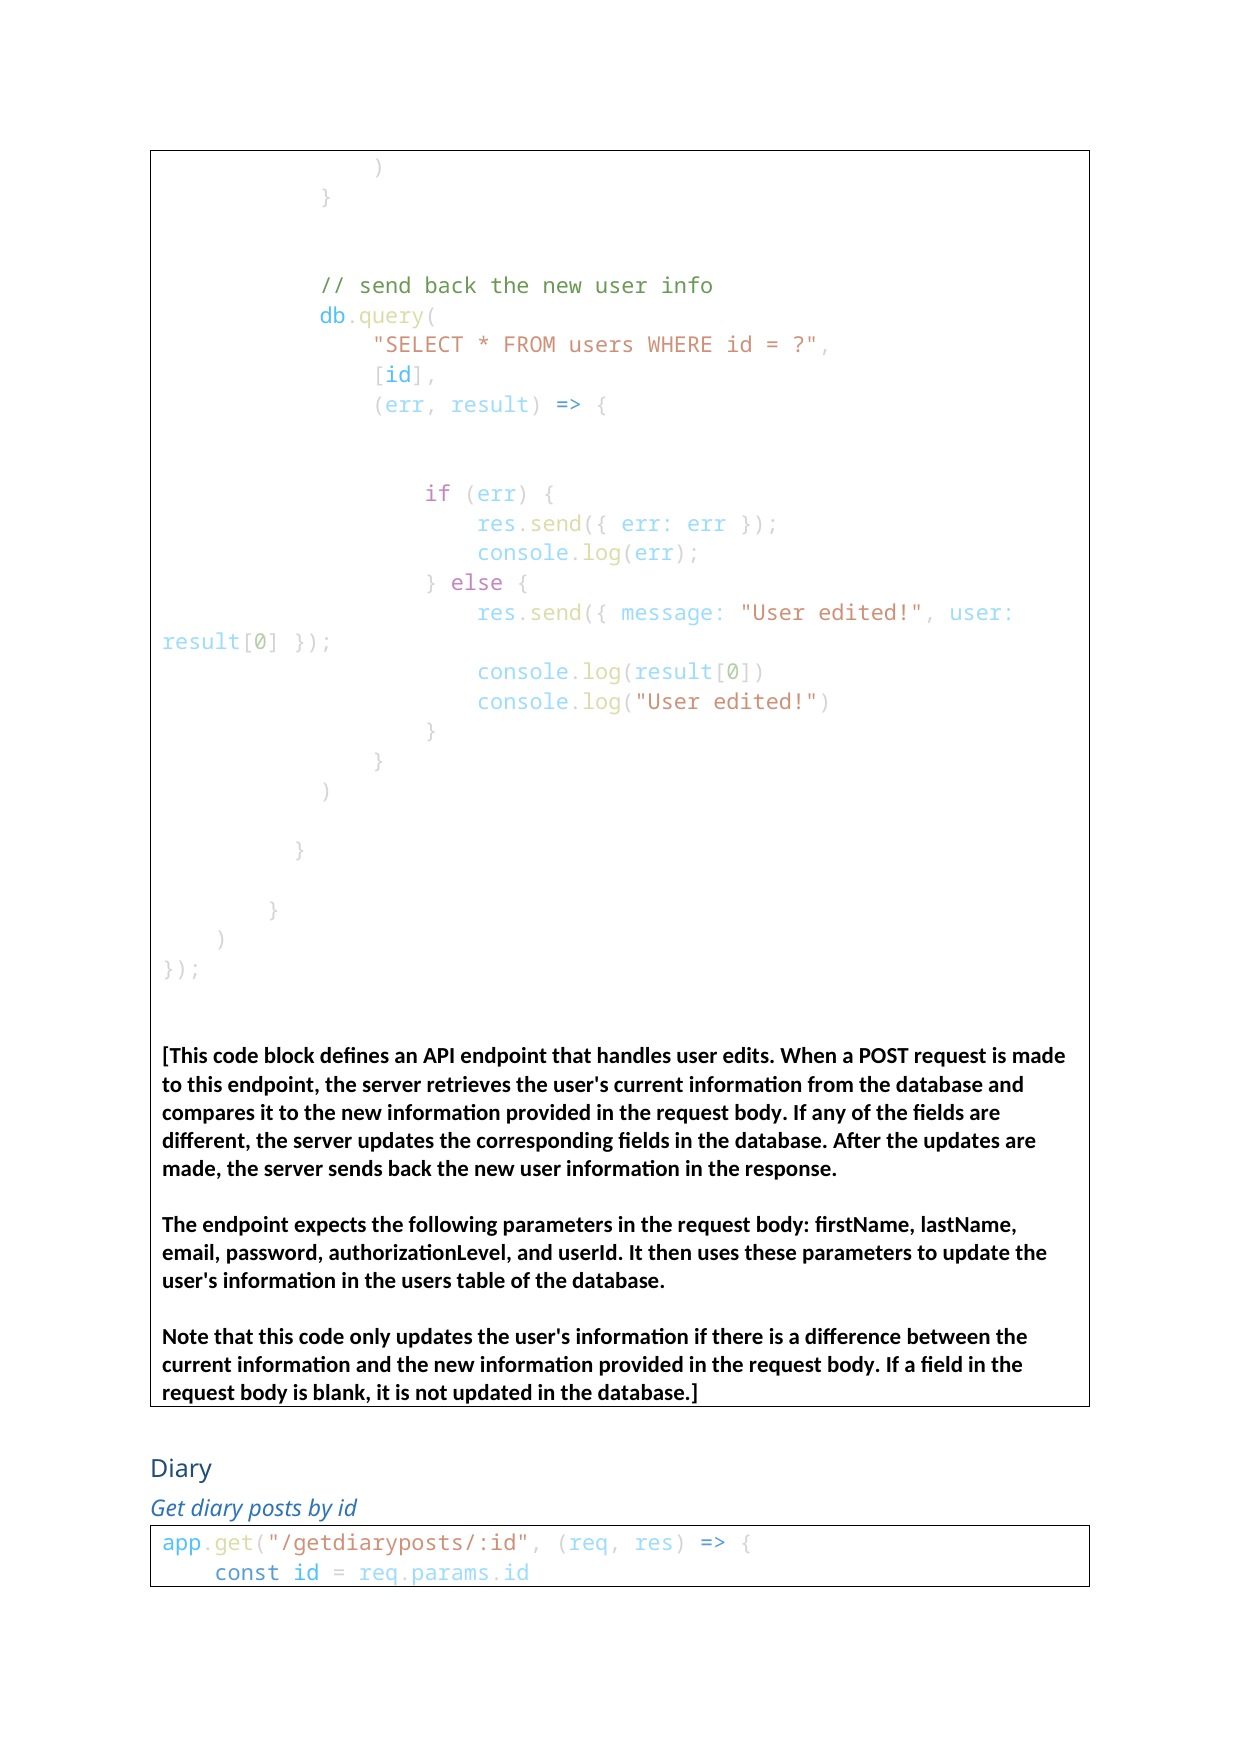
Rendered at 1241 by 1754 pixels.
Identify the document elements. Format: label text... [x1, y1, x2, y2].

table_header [151, 151, 1089, 1406]
subtitle Get diary posts by id [150, 1492, 1090, 1523]
subtitle Diary [150, 1411, 1090, 1485]
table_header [151, 1526, 1089, 1586]
